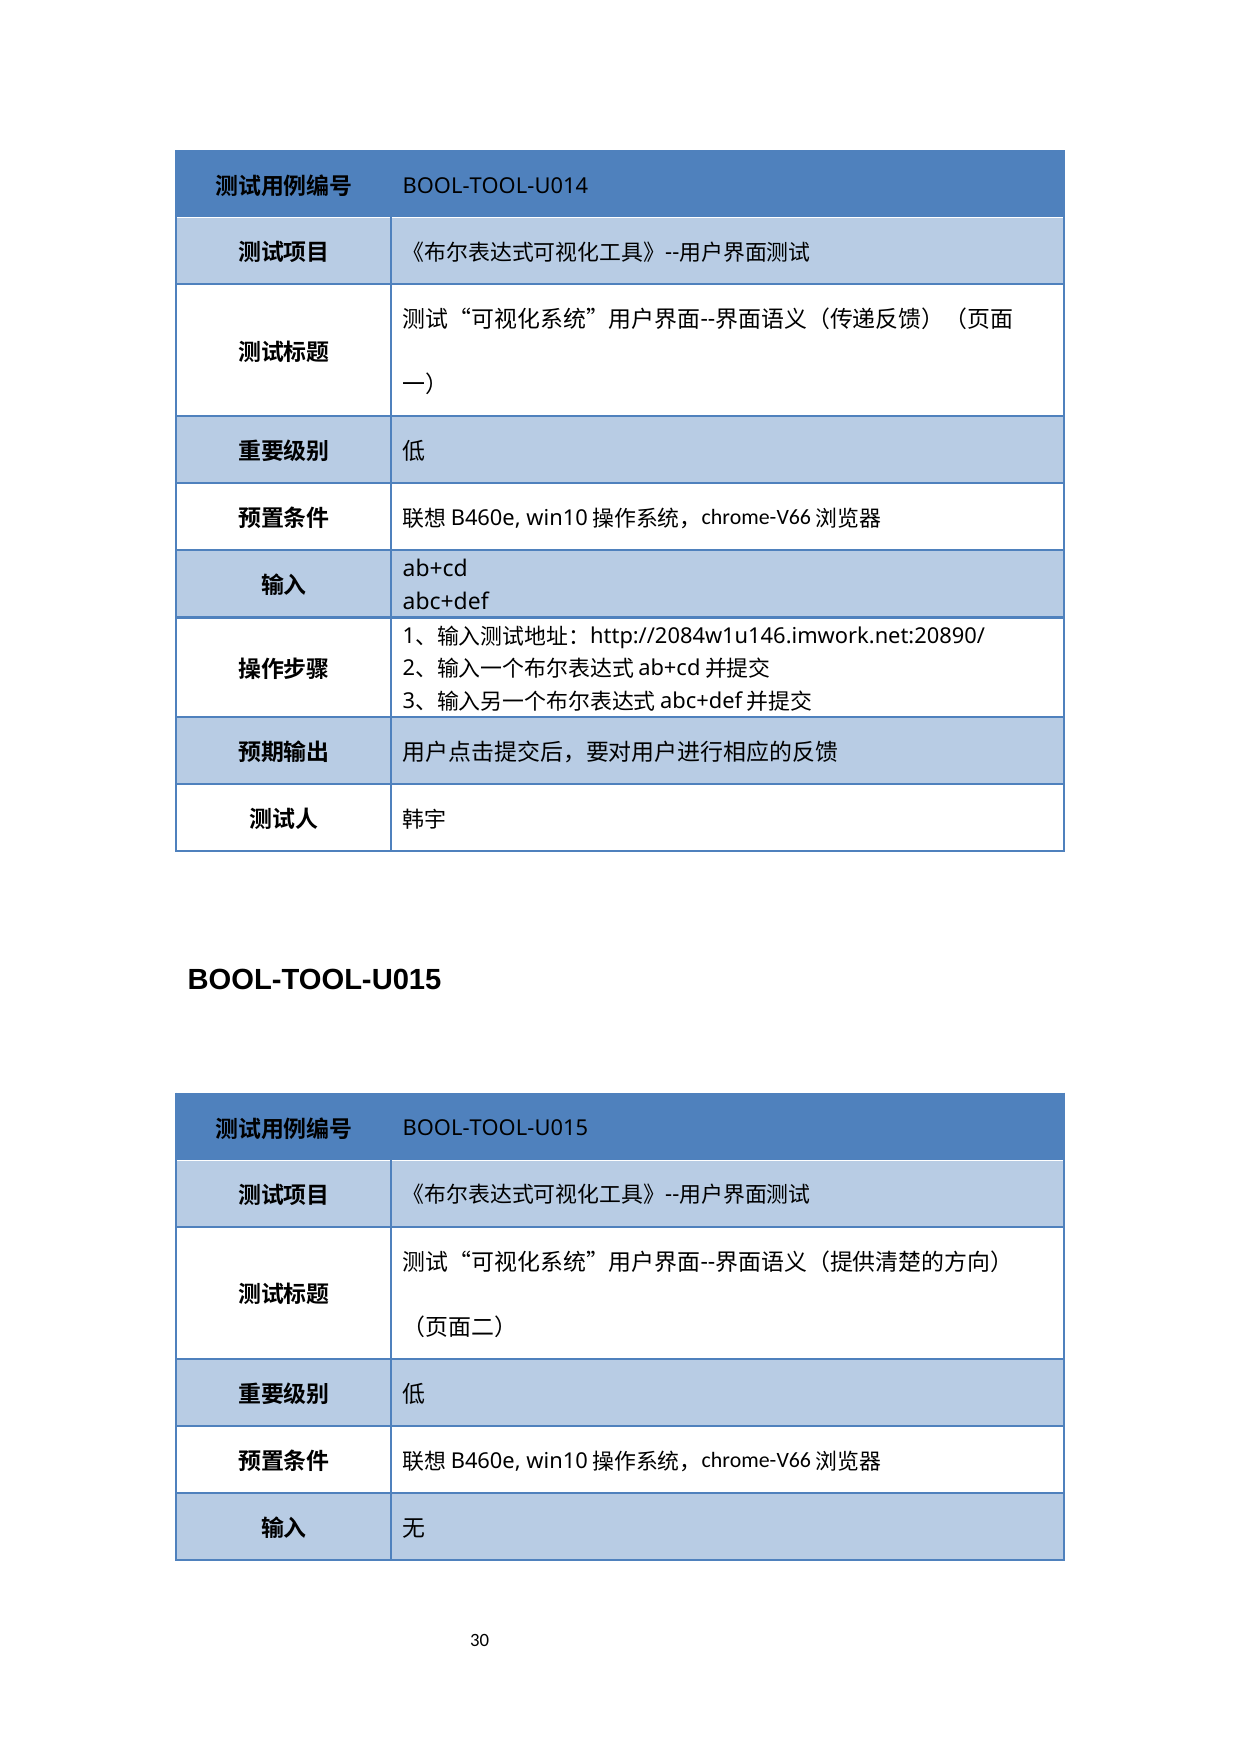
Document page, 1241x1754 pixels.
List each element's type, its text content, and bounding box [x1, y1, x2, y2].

table_cell 用户点击提交后，要对用户进行相应的反馈 [392, 718, 1063, 783]
table_cell 预置条件 [177, 1427, 390, 1492]
table_cell 预置条件 [177, 484, 390, 549]
table_cell 预期输出 [177, 718, 390, 783]
table_cell 输入 [177, 551, 390, 616]
table_cell 低 [392, 417, 1063, 482]
table_cell 测试“可视化系统”用户界面--界面语义（传递反馈）（页面一） [392, 285, 1063, 415]
table_cell ab+cd abc+def [392, 551, 1063, 616]
subtitle BOOL-TOOL-U015 [187, 946, 1053, 1011]
table_cell 1、输入测试地址：http://2084w1u146.imwork.net:20890/ 2、输入一个布尔表达式ab+cd并提交 3、输入另一个布尔表达式abc+def并提交 [392, 619, 1063, 716]
table_cell 测试项目 [177, 1161, 390, 1226]
table_cell 测试标题 [177, 1228, 390, 1358]
table_cell 输入 [177, 1494, 390, 1559]
table_cell 测试人 [177, 785, 390, 850]
table_header 测试用例编号 [177, 152, 390, 217]
table_cell 测试标题 [177, 285, 390, 415]
table_cell 无 [392, 1494, 1063, 1559]
table_header BOOL-TOOL-U015 [392, 1095, 1063, 1160]
table_header 测试用例编号 [177, 1095, 390, 1160]
table_cell 《布尔表达式可视化工具》--用户界面测试 [392, 218, 1063, 283]
table_cell 操作步骤 [177, 619, 390, 716]
table_header BOOL-TOOL-U014 [392, 152, 1063, 217]
table_cell 重要级别 [177, 417, 390, 482]
table_cell 韩宇 [392, 785, 1063, 850]
table_cell 测试“可视化系统”用户界面--界面语义（提供清楚的方向）（页面二） [392, 1228, 1063, 1358]
table_cell 低 [392, 1360, 1063, 1425]
table_cell 联想B460e, win10操作系统，chrome-V66浏览器 [392, 1427, 1063, 1492]
table_cell 《布尔表达式可视化工具》--用户界面测试 [392, 1161, 1063, 1226]
table_cell 联想B460e, win10操作系统，chrome-V66浏览器 [392, 484, 1063, 549]
table_cell 测试项目 [177, 218, 390, 283]
table_cell 重要级别 [177, 1360, 390, 1425]
